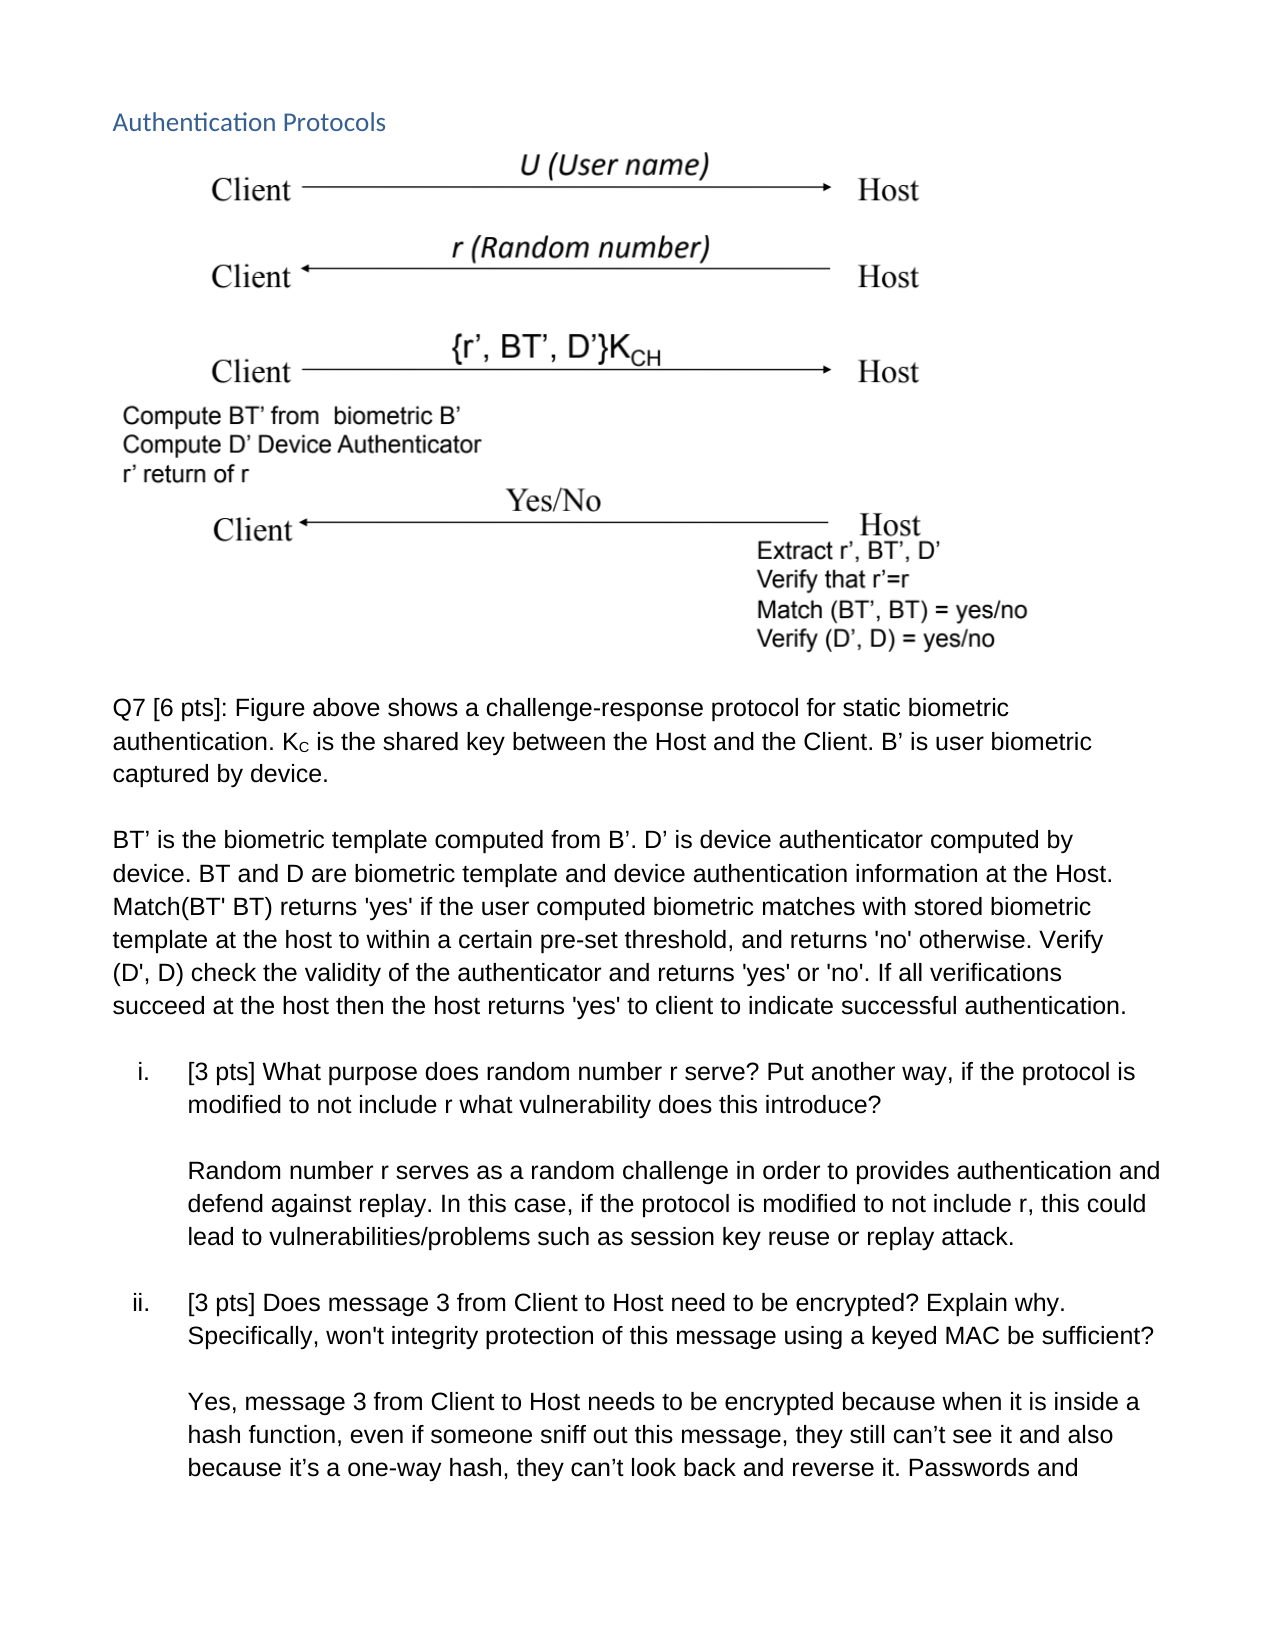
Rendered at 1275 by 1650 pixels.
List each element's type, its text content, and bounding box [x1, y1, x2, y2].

text succeed at the host then the host returns 'yes' to client to indicate successful authentication. [112, 991, 1162, 1019]
text (D', D) check the validity of the authenticator and returns 'yes' or 'no'. If all verifications [112, 958, 1162, 986]
list [3 pts] What purpose does random number r serve? Put another way, if the protocol is modified to not include r what vulnerability does this introduce? [150, 1057, 1162, 1118]
subtitle Authentication Protocols [112, 105, 1162, 138]
text Random number r serves as a random challenge in order to provides authentication and defend against replay. In this case, if the protocol is modified to not include r, this could lead to vulnerabilities/problems such as session key reuse or replay attack. [187, 1156, 1162, 1251]
list [3 pts] Does message 3 from Client to Host need to be encrypted? Explain why. Specifically, won't integrity protection of this message using a keyed MAC be sufficient? [150, 1288, 1162, 1349]
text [187, 1387, 1162, 1482]
text template at the host to within a certain pre-set threshold, and returns 'no' otherwise. Verify [112, 924, 1162, 953]
text BT’ is the biometric template computed from B’. D’ is device authenticator computed by [112, 826, 1162, 854]
text Match(BT' BT) returns 'yes' if the user computed biometric matches with stored biometric [112, 892, 1162, 920]
text Q7 [6 pts]: Figure above shows a challenge-response protocol for static biometric authentication. KC is the shared key between the Host and the Client. B’ is user biometric captured by device. [112, 693, 1162, 788]
text device. BT and D are biometric template and device authentication information at the Host. [112, 858, 1162, 887]
